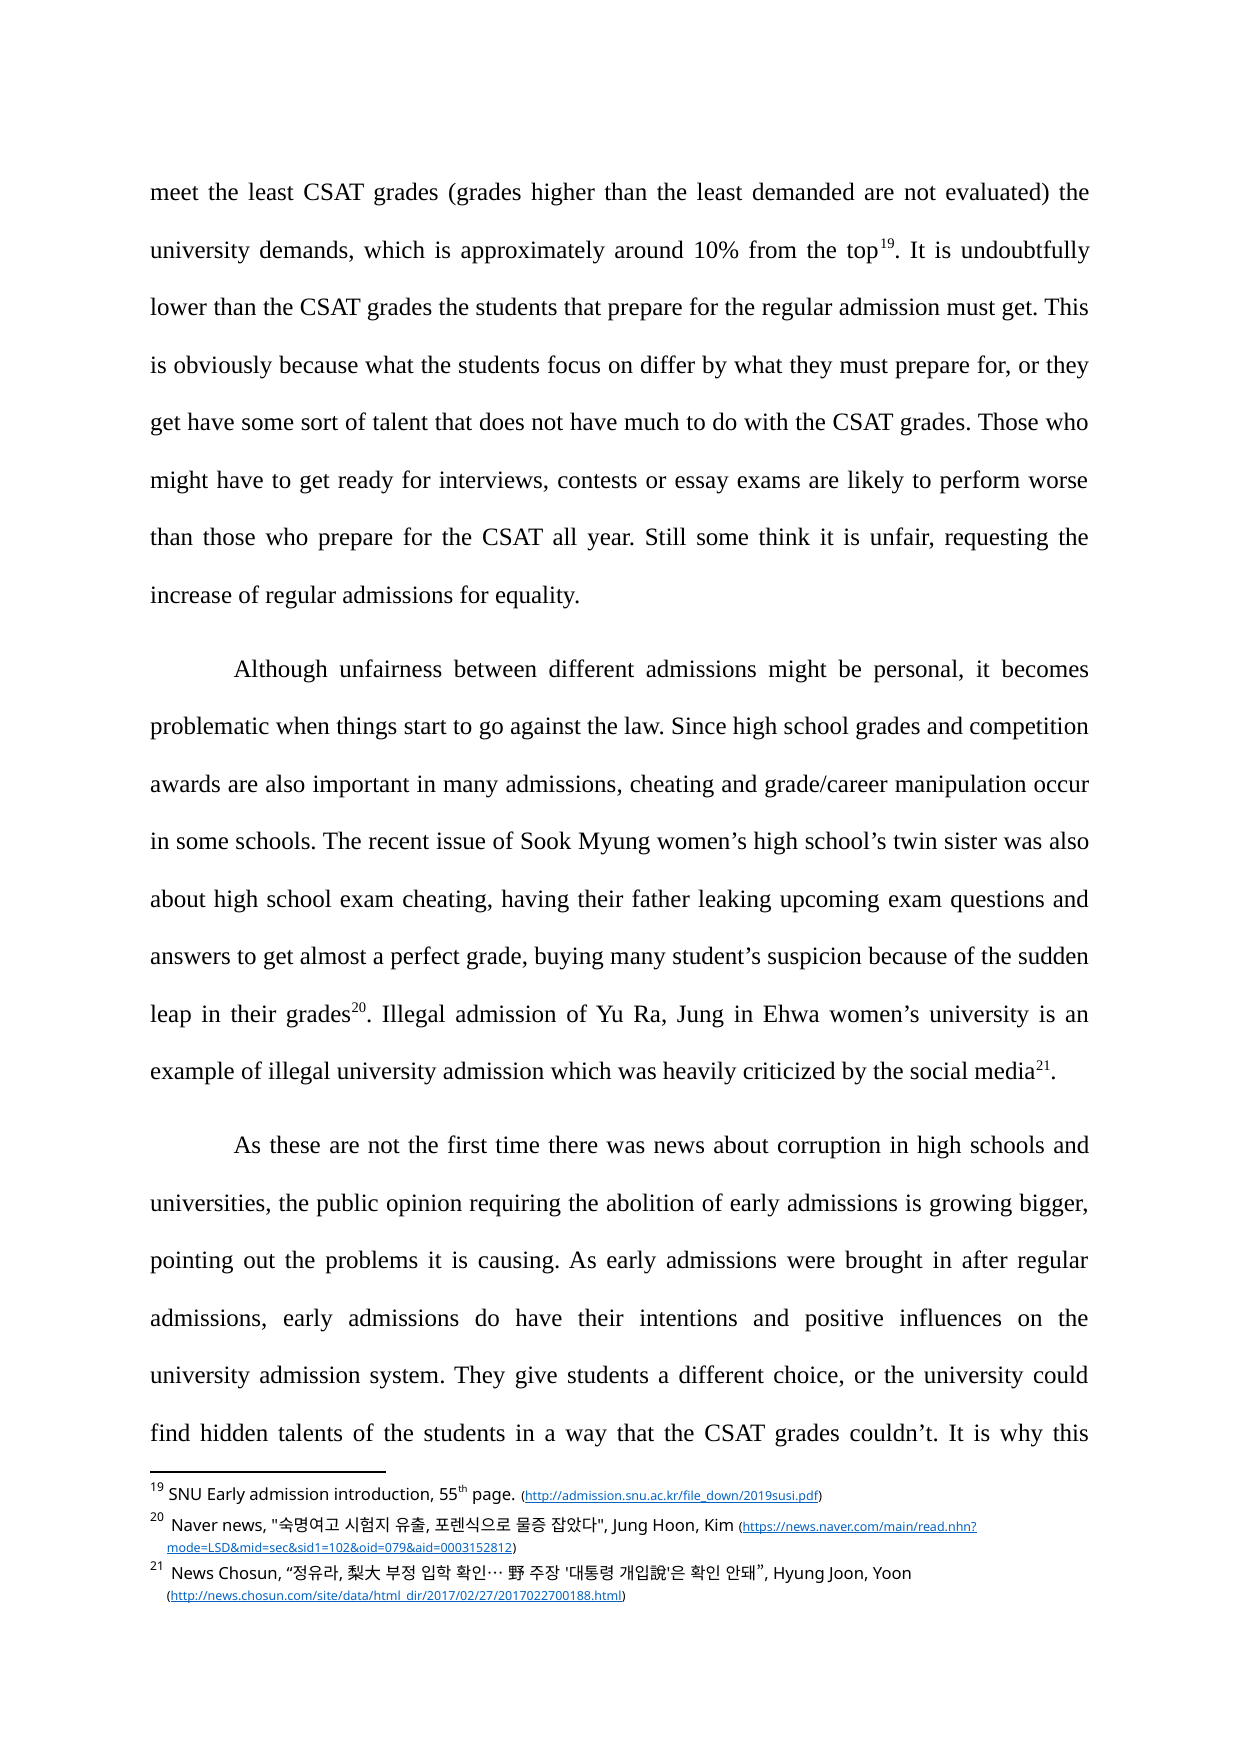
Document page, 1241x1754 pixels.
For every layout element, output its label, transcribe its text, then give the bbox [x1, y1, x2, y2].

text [150, 177, 1090, 608]
text Although unfairness between different admissions might be personal, it becomes problematic when things start to go against the law. Since high school grades and competition awards are also important in many admissions, cheating and grade/career manipulation occur in some schools. The recent issue of Sook Myung women’s high school’s twin sister was also about high school exam cheating, having their father leaking upcoming exam questions and answers to get almost a perfect grade, buying many student’s suspicion because of the sudden leap in their grades. Illegal admission of Yu Ra, Jung in Ehwa women’s university is an example of illegal university admission which was heavily criticized by the social media. [150, 654, 1090, 1085]
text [150, 1131, 1090, 1447]
